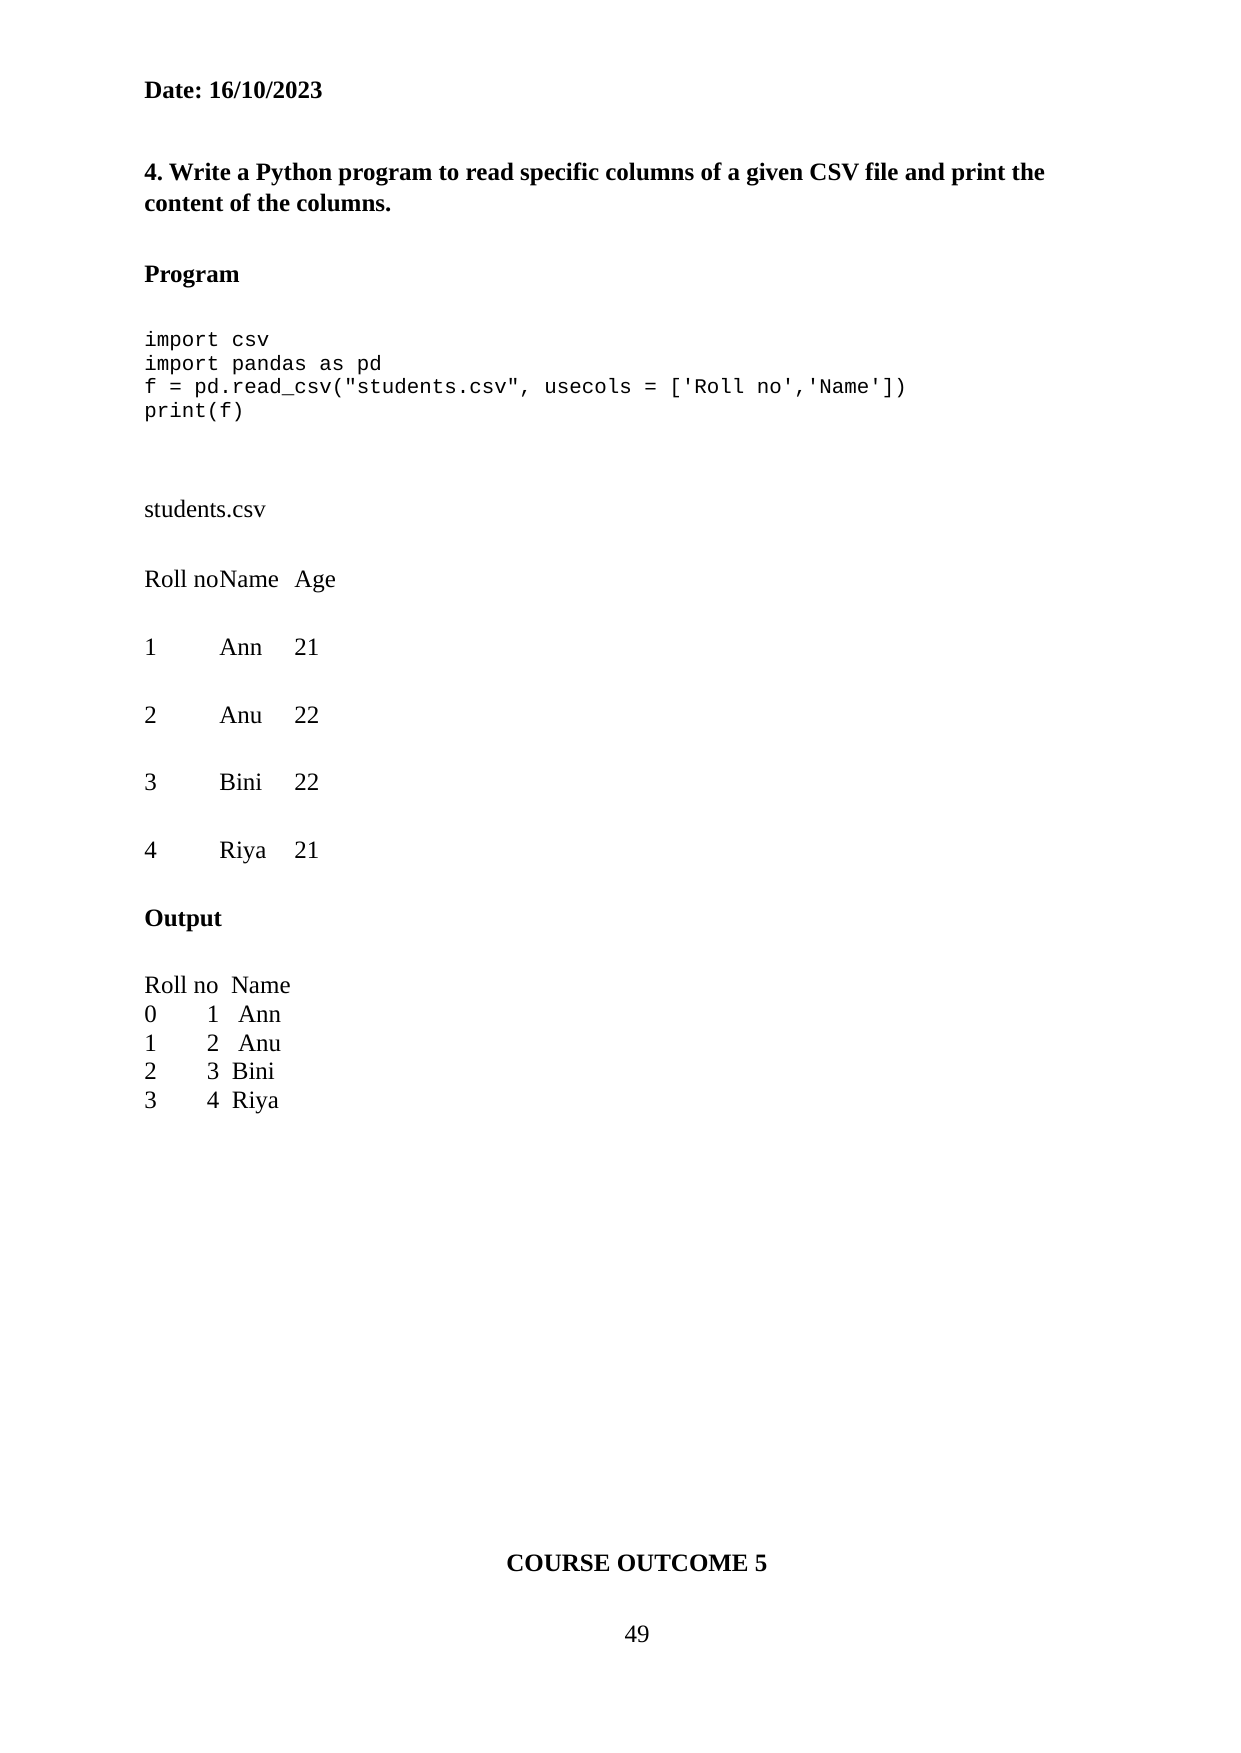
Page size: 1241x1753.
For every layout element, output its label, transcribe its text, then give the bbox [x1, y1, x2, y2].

text 1 Ann 21 [144, 632, 1123, 661]
text import pandas as pd [144, 353, 1123, 376]
text Date: 16/10/2023 [144, 75, 1123, 103]
text 3 Bini 22 [144, 767, 1123, 796]
text import csv [144, 329, 1123, 353]
text f = pd.read_csv("students.csv", usecols = ['Roll no','Name']) [144, 376, 1123, 400]
text 4 Riya 21 [144, 835, 1123, 864]
text print(f) [144, 400, 1123, 424]
text students.csv [144, 494, 1123, 523]
text Program [144, 259, 1123, 287]
text Roll no Name Age [144, 564, 1123, 593]
text COURSE OUTCOME 5 [150, 1548, 1123, 1577]
text 4. Write a Python program to read specific columns of a given CSV file and print the content of the columns. [144, 157, 1123, 217]
text Roll no Name 0 1 Ann 1 2 Anu 2 3 Bini 3 4 Riya [144, 970, 1123, 1114]
text Output [144, 903, 1123, 931]
text 2 Anu 22 [144, 700, 1123, 728]
